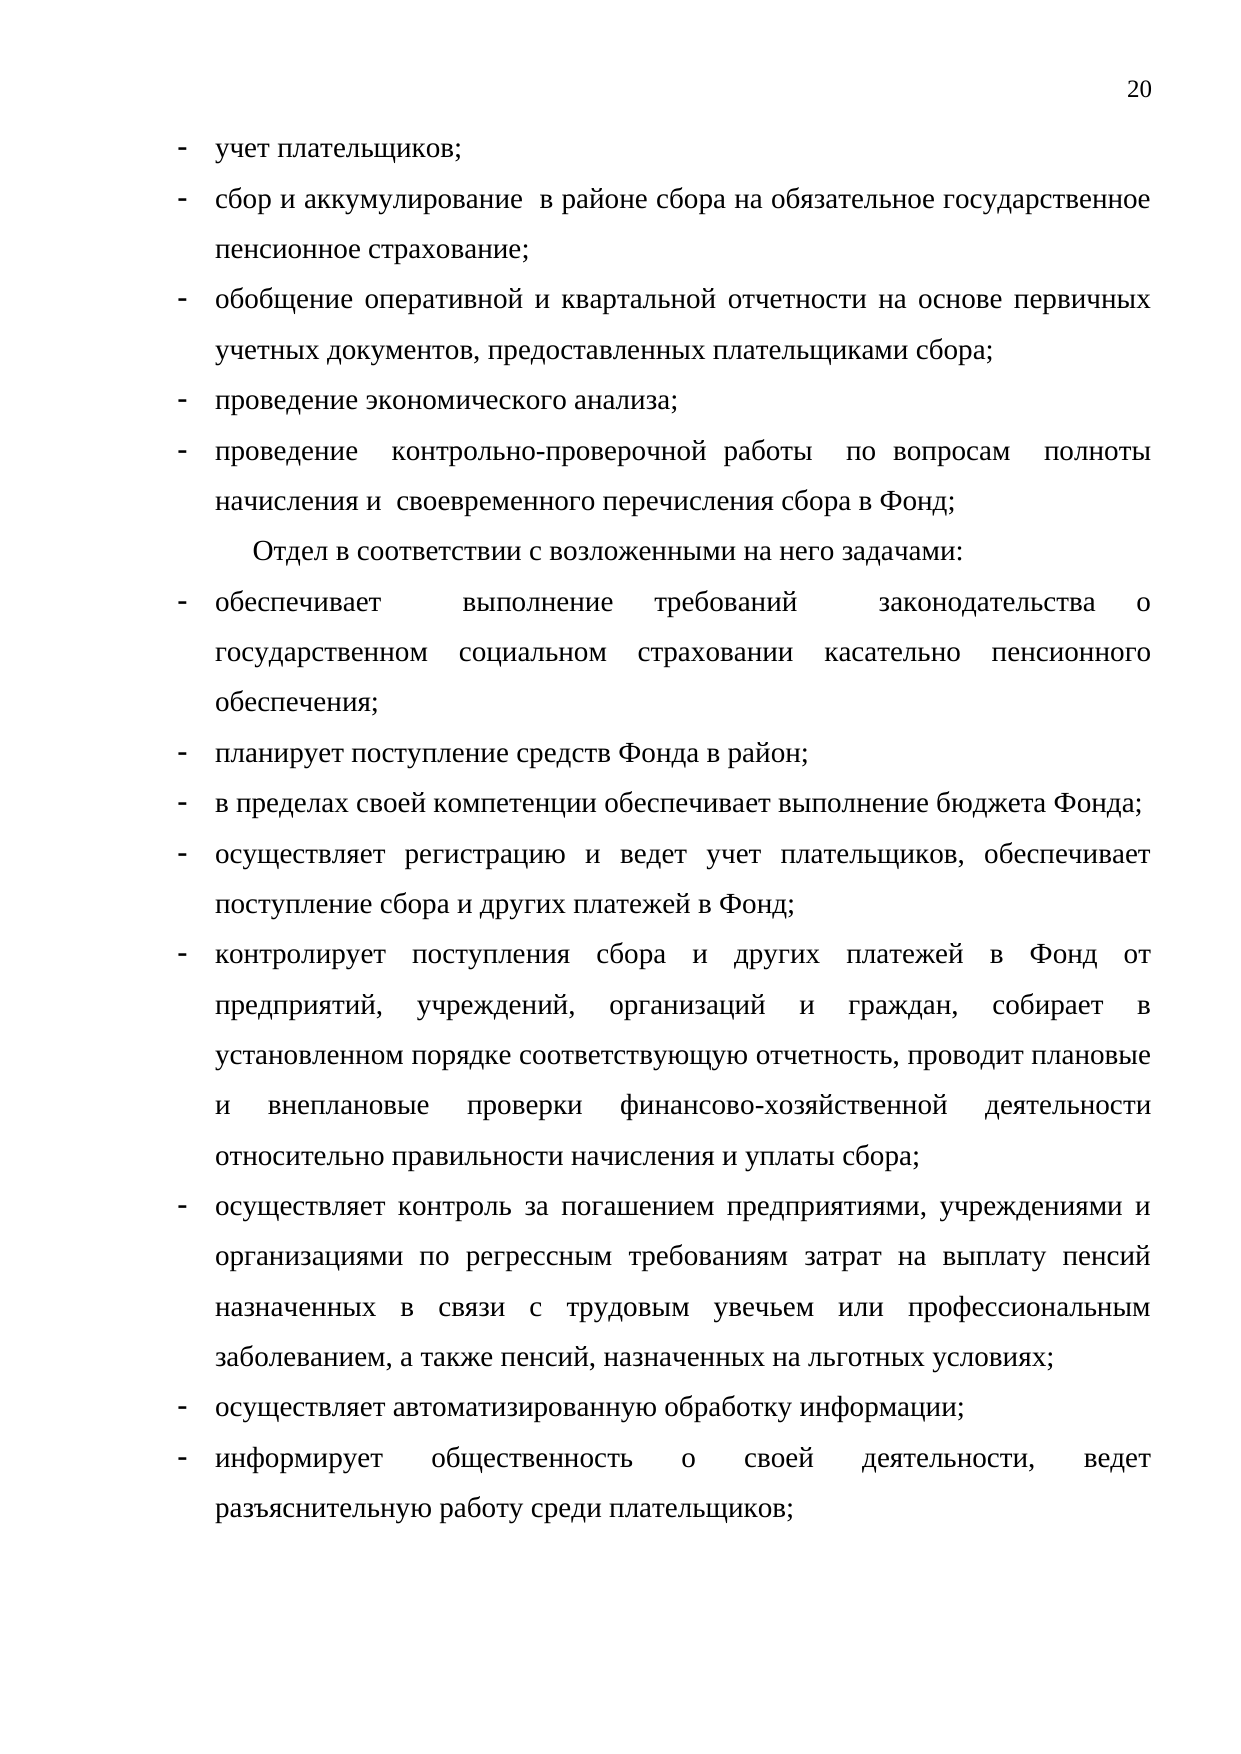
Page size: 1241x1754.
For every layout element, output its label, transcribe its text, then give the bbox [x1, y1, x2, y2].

list в пределах своей компетенции обеспечивает выполнение бюджета Фонда; [177, 785, 1152, 819]
list обобщение оперативной и квартальной отчетности на основе первичных учетных документов, предоставленных плательщиками сбора; [177, 282, 1152, 366]
list проведение экономического анализа; [177, 382, 1152, 416]
list контролирует поступления сбора и других платежей в Фонд от предприятий, учреждений, организаций и граждан, собирает в установленном порядке соответствующую отчетность, проводит плановые и внеплановые проверки финансово-хозяйственной деятельности относительно правильности начисления и уплаты сбора; [177, 936, 1152, 1171]
list проведение контрольно-проверочной работы по вопросам полноты начисления и своевременного перечисления сбора в Фонд; [177, 433, 1152, 517]
list информирует общественность о своей деятельности, ведет разъяснительную работу среди плательщиков; [177, 1440, 1152, 1524]
list осуществляет контроль за погашением предприятиями, учреждениями и организациями по регрессным требованиям затрат на выплату пенсий назначенных в связи с трудовым увечьем или профессиональным заболеванием, а также пенсий, назначенных на льготных условиях; [177, 1188, 1152, 1373]
text Отдел в соответствии с возложенными на него задачами: [177, 533, 1152, 567]
list осуществляет регистрацию и ведет учет плательщиков, обеспечивает поступление сбора и других платежей в Фонд; [177, 836, 1152, 920]
list планирует поступление средств Фонда в район; [177, 735, 1152, 768]
list обеспечивает выполнение требований законодательства о государственном социальном страховании касательно пенсионного обеспечения; [177, 584, 1152, 718]
list осуществляет автоматизированную обработку информации; [177, 1389, 1152, 1423]
list учет плательщиков; [177, 131, 1152, 164]
list сбор и аккумулирование в районе сбора на обязательное государственное пенсионное страхование; [177, 181, 1152, 265]
